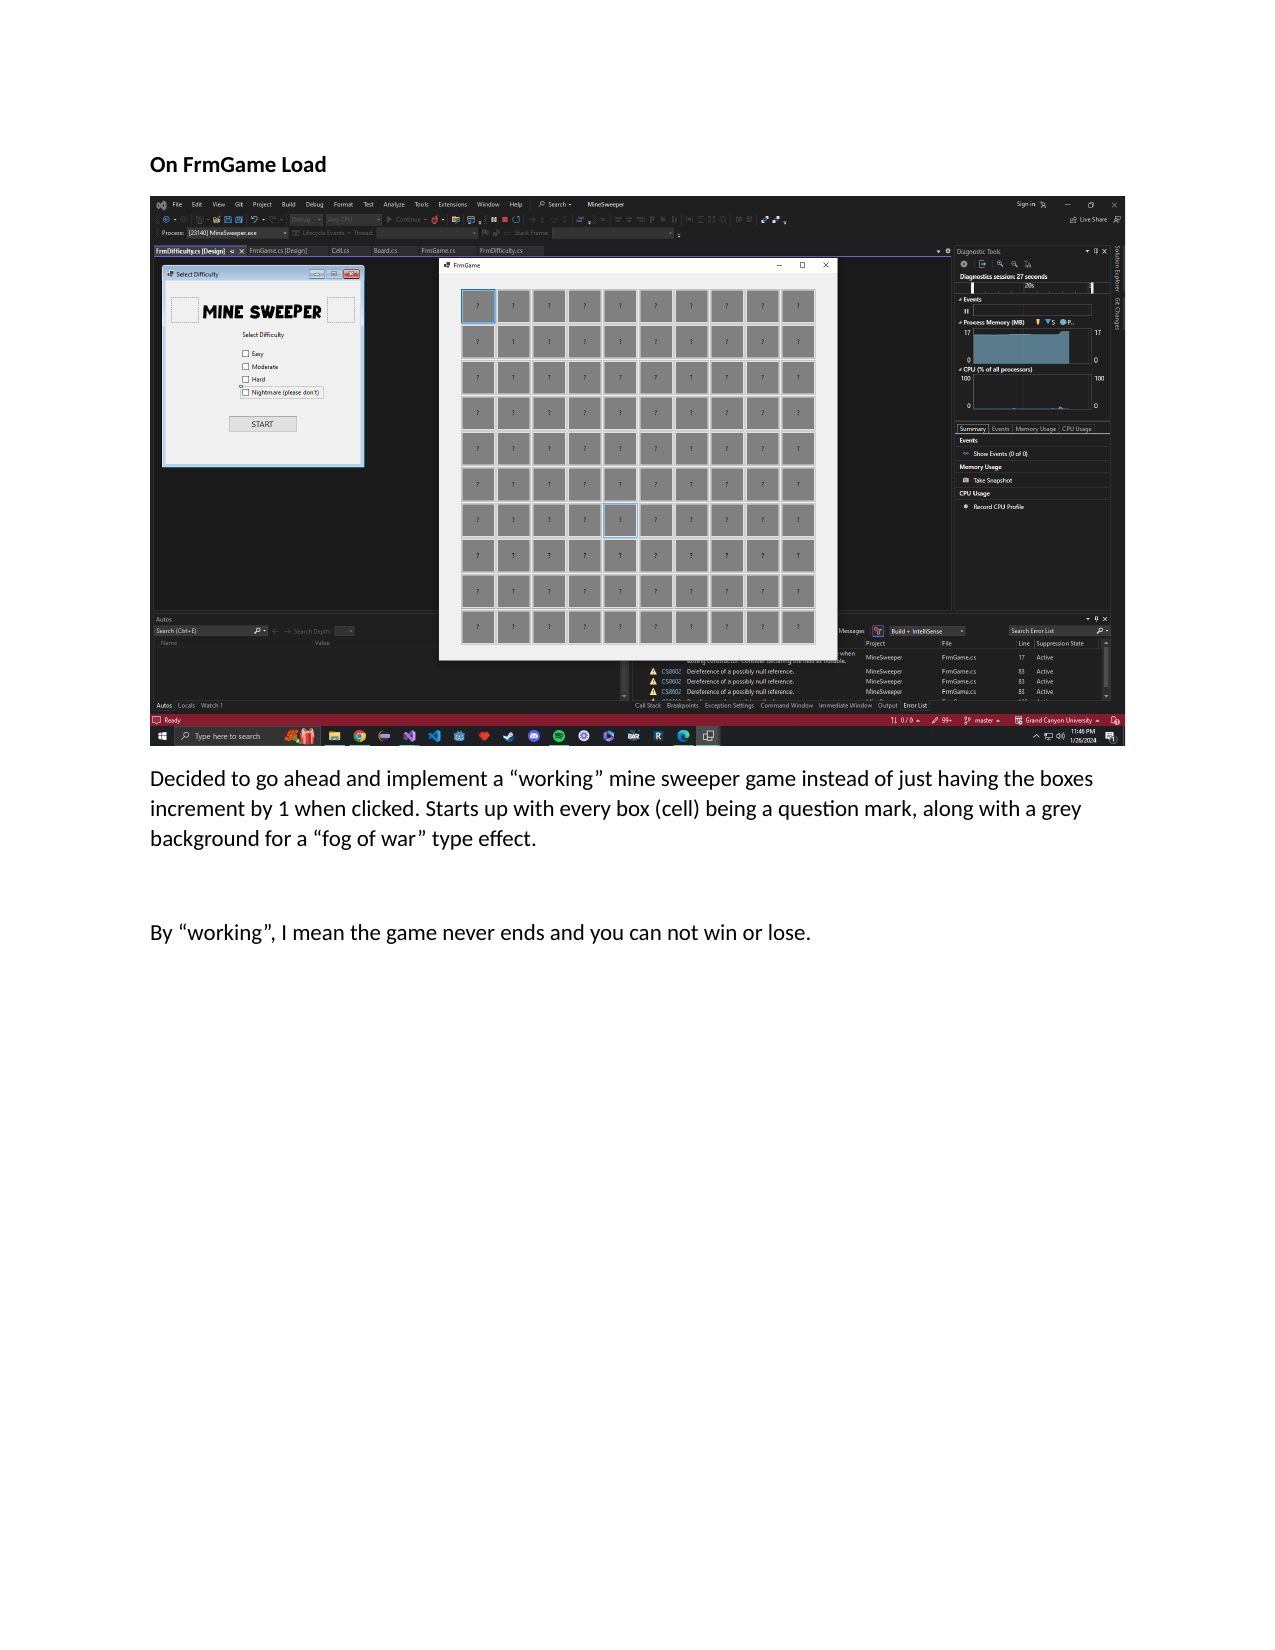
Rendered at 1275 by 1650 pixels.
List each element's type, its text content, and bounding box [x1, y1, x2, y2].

text Decided to go ahead and implement a “working” mine sweeper game instead of just having the boxes increment by 1 when clicked. Starts up with every box (cell) being a question mark, along with a grey background for a “fog of war” type effect. [150, 764, 1125, 853]
text By “working”, I mean the game never ends and you can not win or lose. [150, 918, 1125, 946]
picture [150, 196, 1125, 746]
text On FrmGame Load [150, 150, 1125, 178]
